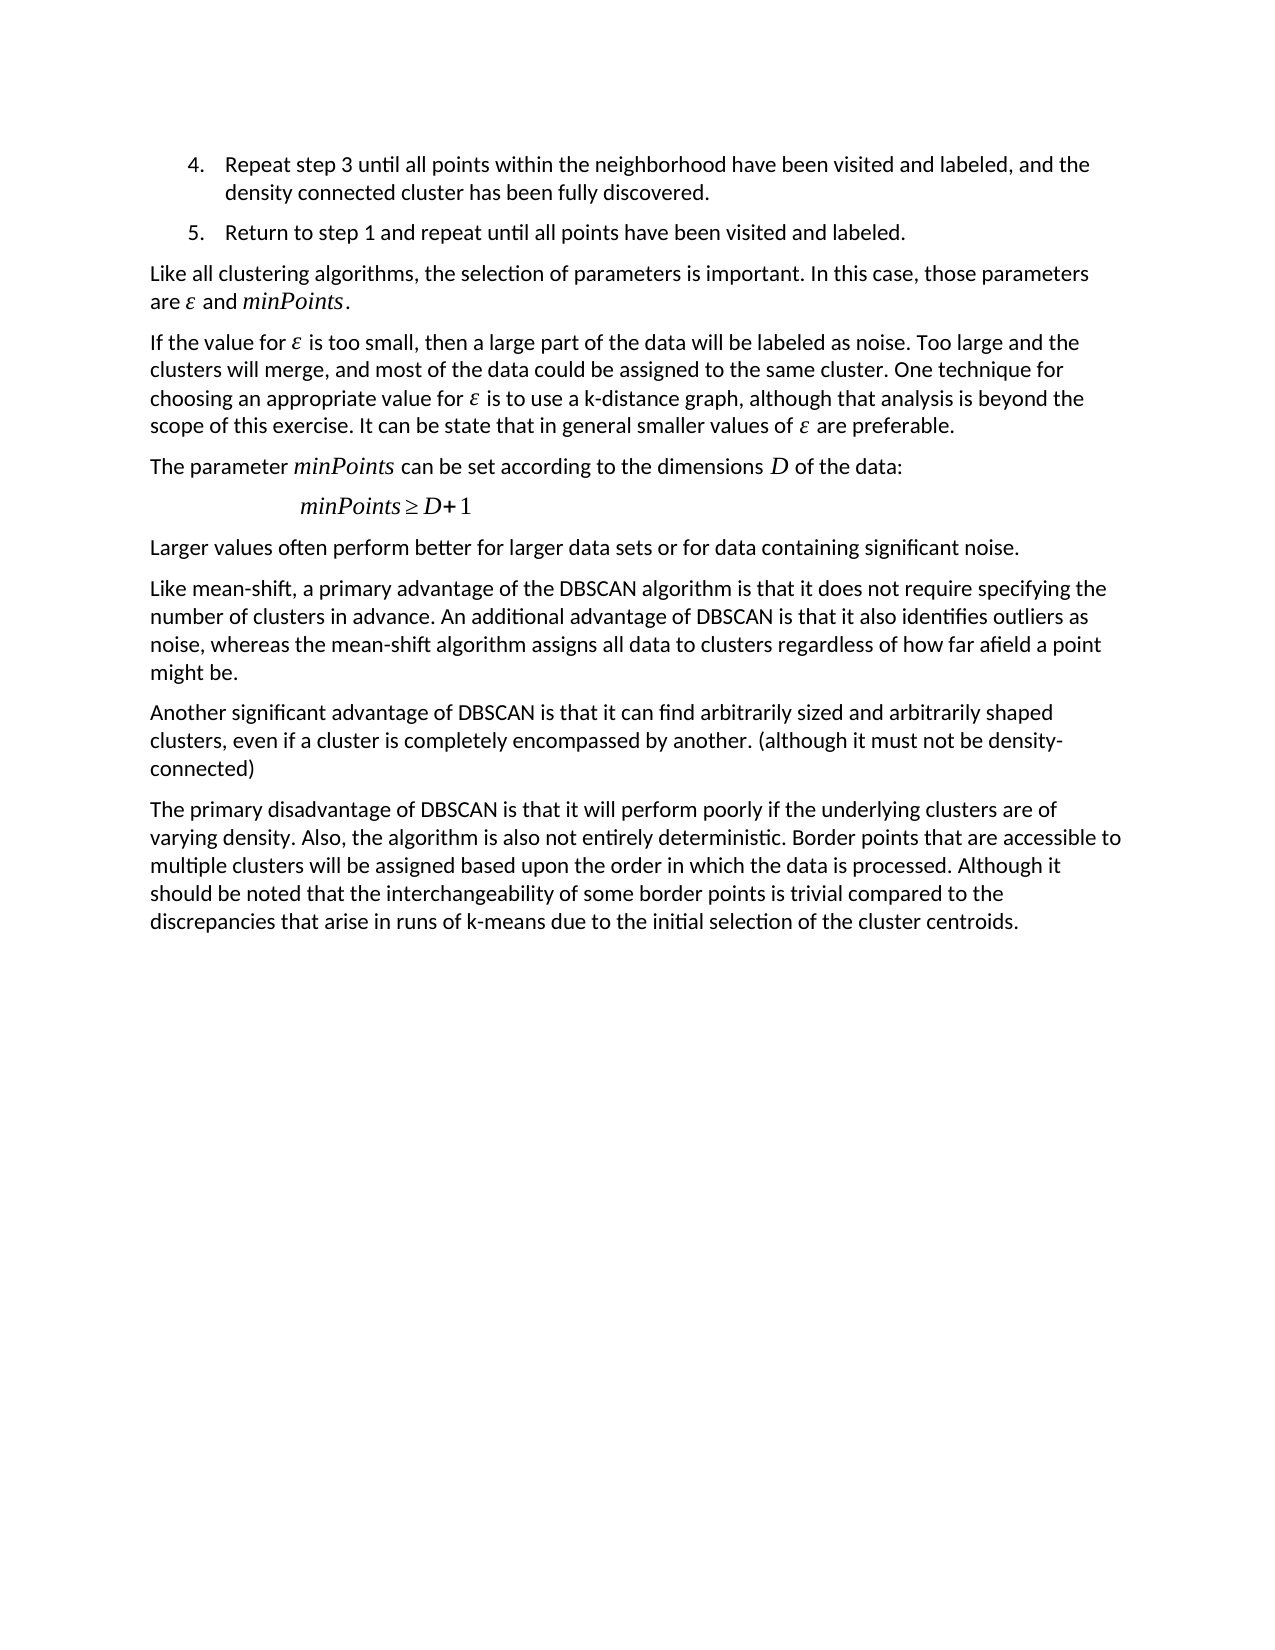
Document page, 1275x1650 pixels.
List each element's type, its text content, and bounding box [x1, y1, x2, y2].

text Larger values often perform better for larger data sets or for data containing significant noise. [150, 533, 1125, 561]
text Like all clustering algorithms, the selection of parameters is important. In this case, those parameters are and . [150, 259, 1125, 315]
text If the value for is too small, then a large part of the data will be labeled as noise. Too large and the clusters will merge, and most of the data could be assigned to the same cluster. One technique for choosing an appropriate value for is to use a k-distance graph, although that analysis is beyond the scope of this exercise. It can be state that in general smaller values of are preferable. [150, 328, 1125, 440]
list Repeat step 3 until all points within the neighborhood have been visited and labeled, and the density connected cluster has been fully discovered. [187, 150, 1125, 206]
text Like mean-shift, a primary advantage of the DBSCAN algorithm is that it does not require specifying the number of clusters in advance. An additional advantage of DBSCAN is that it also identifies outliers as noise, whereas the mean-shift algorithm assigns all data to clusters regardless of how far afield a point might be. [150, 574, 1125, 686]
text The parameter can be set according to the dimensions of the data: [150, 452, 1125, 480]
list Return to step 1 and repeat until all points have been visited and labeled. [187, 218, 1125, 247]
text The primary disadvantage of DBSCAN is that it will perform poorly if the underlying clusters are of varying density. Also, the algorithm is also not entirely deterministic. Border points that are accessible to multiple clusters will be assigned based upon the order in which the data is processed. Although it should be noted that the interchangeability of some border points is trivial compared to the discrepancies that arise in runs of k-means due to the initial selection of the cluster centroids. [150, 795, 1125, 935]
text Another significant advantage of DBSCAN is that it can find arbitrarily sized and arbitrarily shaped clusters, even if a cluster is completely encompassed by another. (although it must not be density-connected) [150, 698, 1125, 782]
